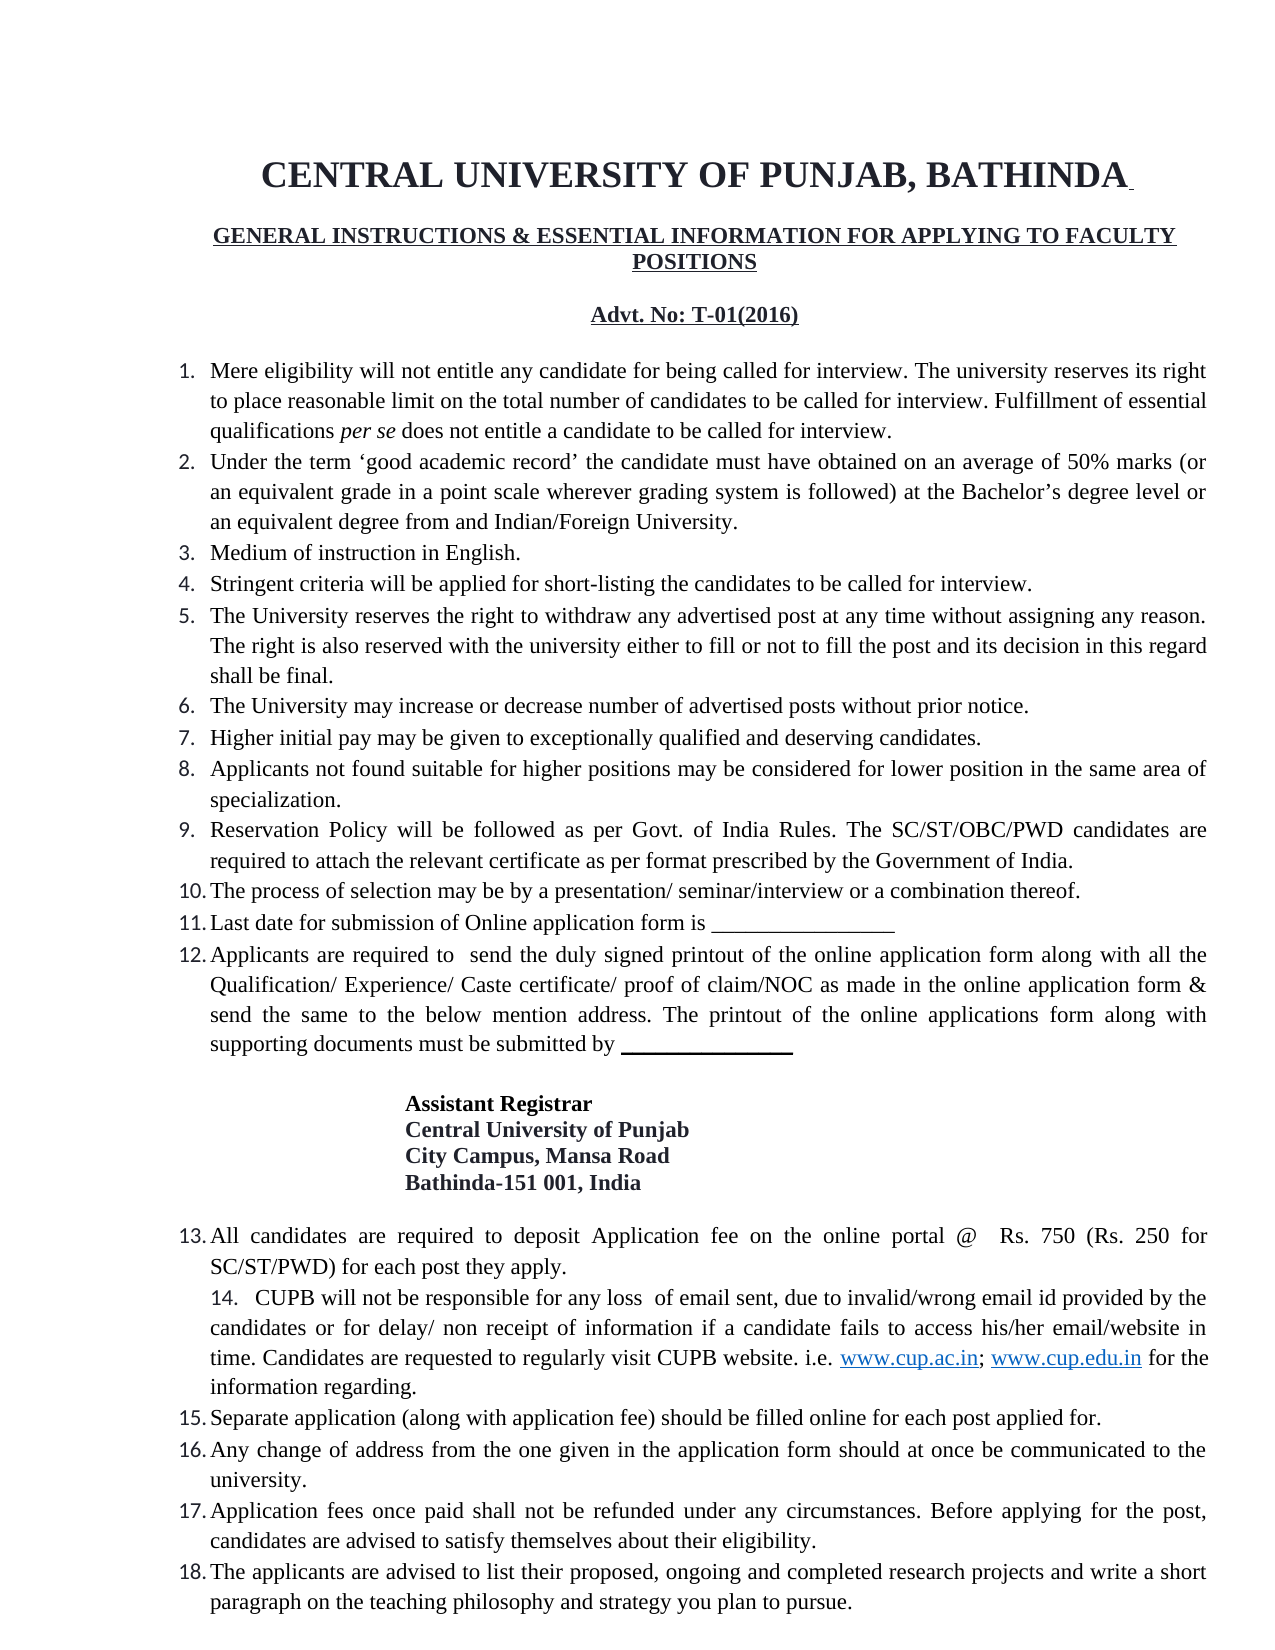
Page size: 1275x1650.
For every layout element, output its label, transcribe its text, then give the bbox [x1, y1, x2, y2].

list City Campus, Mansa Road [405, 1143, 1211, 1169]
list Application fees once paid shall not be refunded under any circumstances. Before applying for the post, candidates are advised to satisfy themselves about their eligibility. [178, 1496, 1209, 1553]
text Advt. No: T-01(2016) [180, 301, 1209, 327]
list Any change of address from the one given in the application form should at once be communicated to the university. [178, 1435, 1209, 1492]
list Under the term ‘good academic record’ the candidate must have obtained on an average of 50% marks (or an equivalent grade in a point scale wherever grading system is followed) at the Bachelor’s degree level or an equivalent degree from and Indian/Foreign University. [178, 447, 1209, 534]
list Mere eligibility will not entitle any candidate for being called for interview. The university reserves its right to place reasonable limit on the total number of candidates to be called for interview. Fulfillment of essential qualifications per se does not entitle a candidate to be called for interview. [178, 356, 1209, 443]
list Central University of Punjab [405, 1116, 1211, 1143]
text CENTRAL UNIVERSITY OF PUNJAB, BATHINDA [180, 152, 1209, 195]
list The applicants are advised to list their proposed, ongoing and completed research projects and write a short paragraph on the teaching philosophy and strategy you plan to pursue. [178, 1557, 1209, 1614]
list The University reserves the right to withdraw any advertised post at any time without assigning any reason. The right is also reserved with the university either to fill or not to fill the post and its decision in this regard shall be final. [178, 601, 1209, 688]
list Applicants not found suitable for higher positions may be considered for lower position in the same area of specialization. [178, 754, 1209, 812]
list Last date for submission of Online application form is ________________ [178, 908, 1209, 936]
list Assistant Registrar [405, 1090, 1209, 1116]
text GENERAL INSTRUCTIONS & ESSENTIAL INFORMATION FOR APPLYING TO FACULTY POSITIONS [180, 222, 1209, 274]
list All candidates are required to deposit Application fee on the online portal @ Rs. 750 (Rs. 250 for SC/ST/PWD) for each post they apply. [178, 1222, 1209, 1279]
list Stringent criteria will be applied for short-listing the candidates to be called for interview. [178, 569, 1209, 597]
list Bathinda-151 001, India [405, 1169, 1211, 1195]
list The process of selection may be by a presentation/ seminar/interview or a combination thereof. [178, 877, 1209, 905]
list Separate application (along with application fee) should be filled online for each post applied for. [178, 1403, 1209, 1431]
list CUPB will not be responsible for any loss of email sent, due to invalid/wrong email id provided by the candidates or for delay/ non receipt of information if a candidate fails to access his/her email/website in time. Candidates are requested to regularly visit CUPB website. i.e. www.cup.ac.in; www.cup.edu.in for the information regarding. [210, 1283, 1209, 1400]
list The University may increase or decrease number of advertised posts without prior notice. [178, 691, 1209, 719]
list Reservation Policy will be followed as per Govt. of India Rules. The SC/ST/OBC/PWD candidates are required to attach the relevant certificate as per format prescribed by the Government of India. [178, 816, 1209, 873]
list Applicants are required to send the duly signed printout of the online application form along with all the Qualification/ Experience/ Caste certificate/ proof of claim/NOC as made in the online application form & send the same to the below mention address. The printout of the online applications form along with supporting documents must be submitted by _______________ [178, 940, 1209, 1057]
list Medium of instruction in English. [178, 538, 1209, 566]
list Higher initial pay may be given to exceptionally qualified and deserving candidates. [178, 723, 1209, 751]
